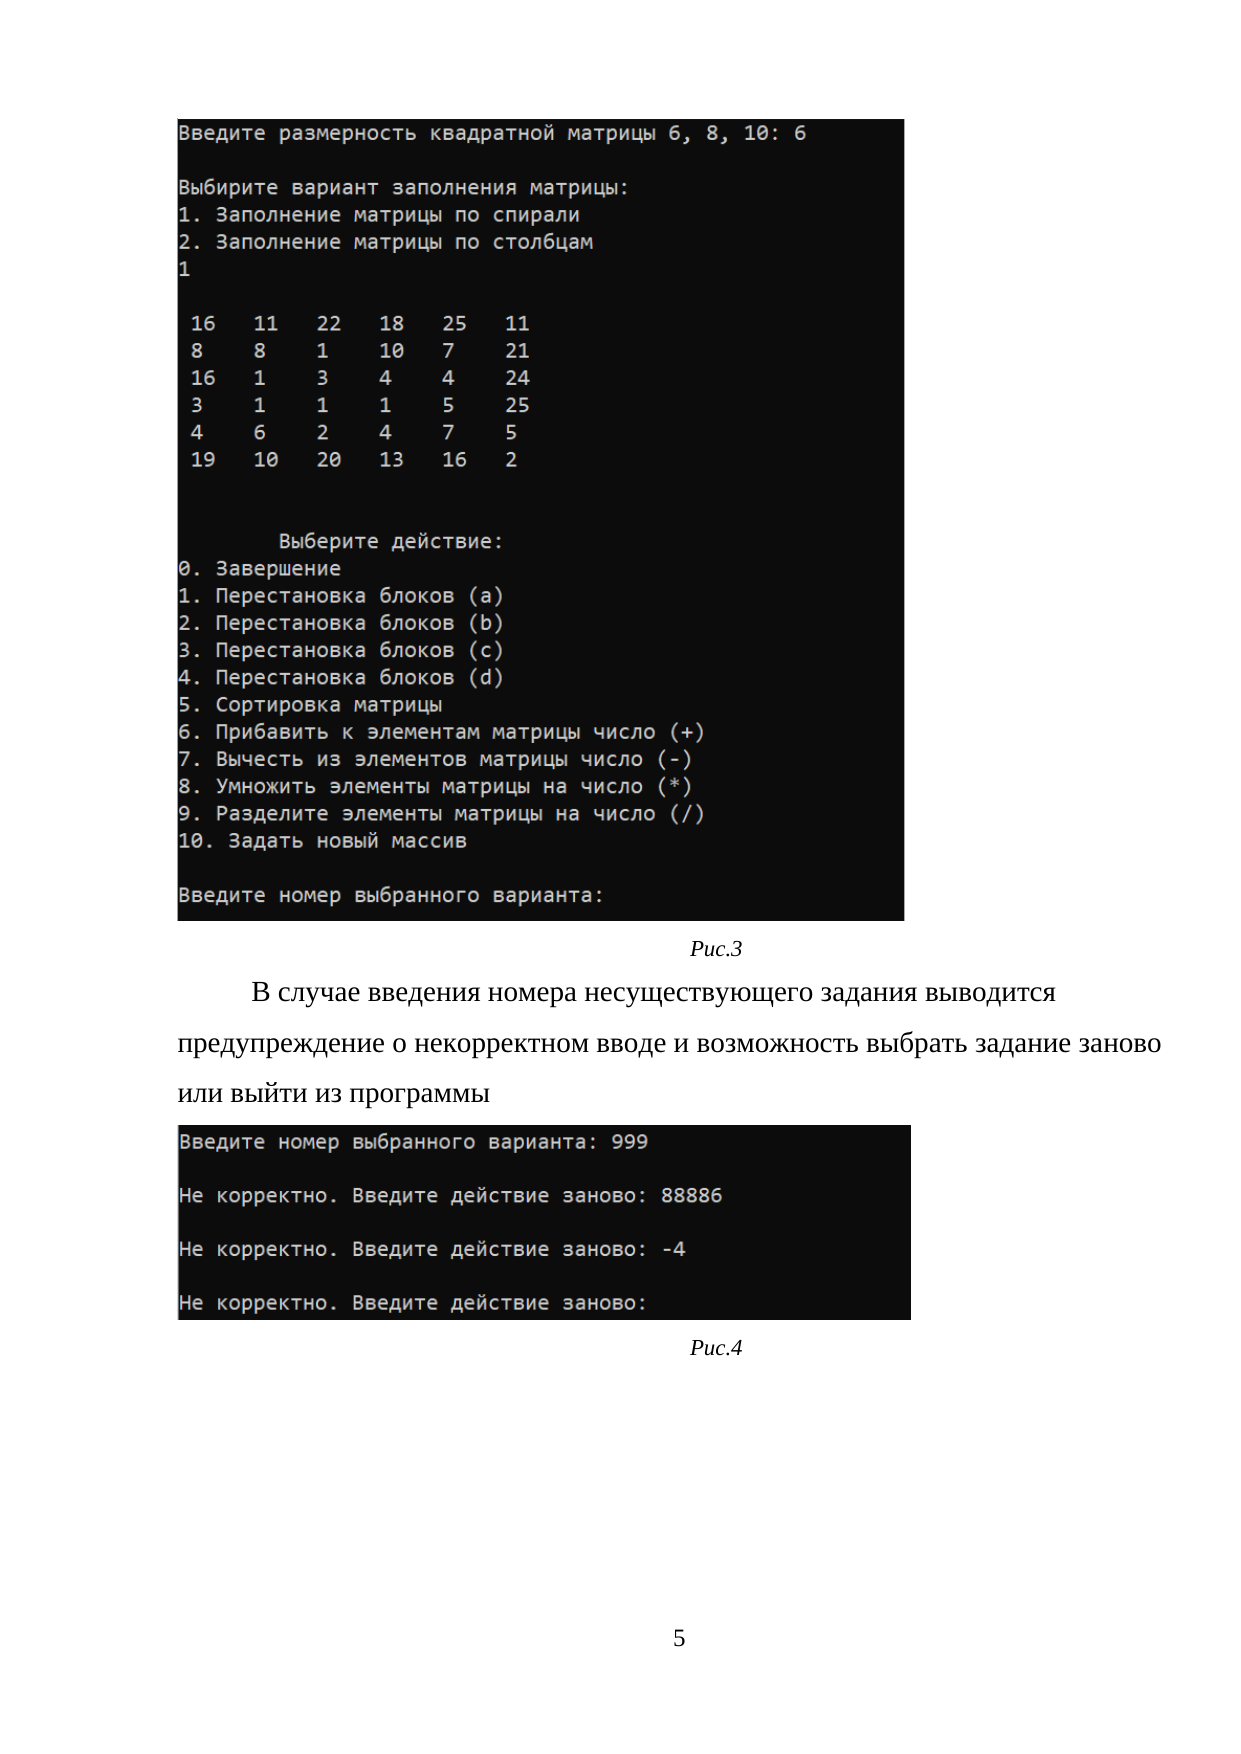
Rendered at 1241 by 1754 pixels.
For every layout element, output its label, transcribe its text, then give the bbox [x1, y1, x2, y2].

text Рис.4 [177, 1334, 1181, 1361]
picture [177, 1125, 911, 1320]
text В случае введения номера несуществующего задания выводится предупреждение о некорректном вводе и возможность выбрать задание заново или выйти из программы [177, 974, 1181, 1109]
picture [177, 118, 905, 921]
text Рис.3 [177, 935, 1181, 961]
